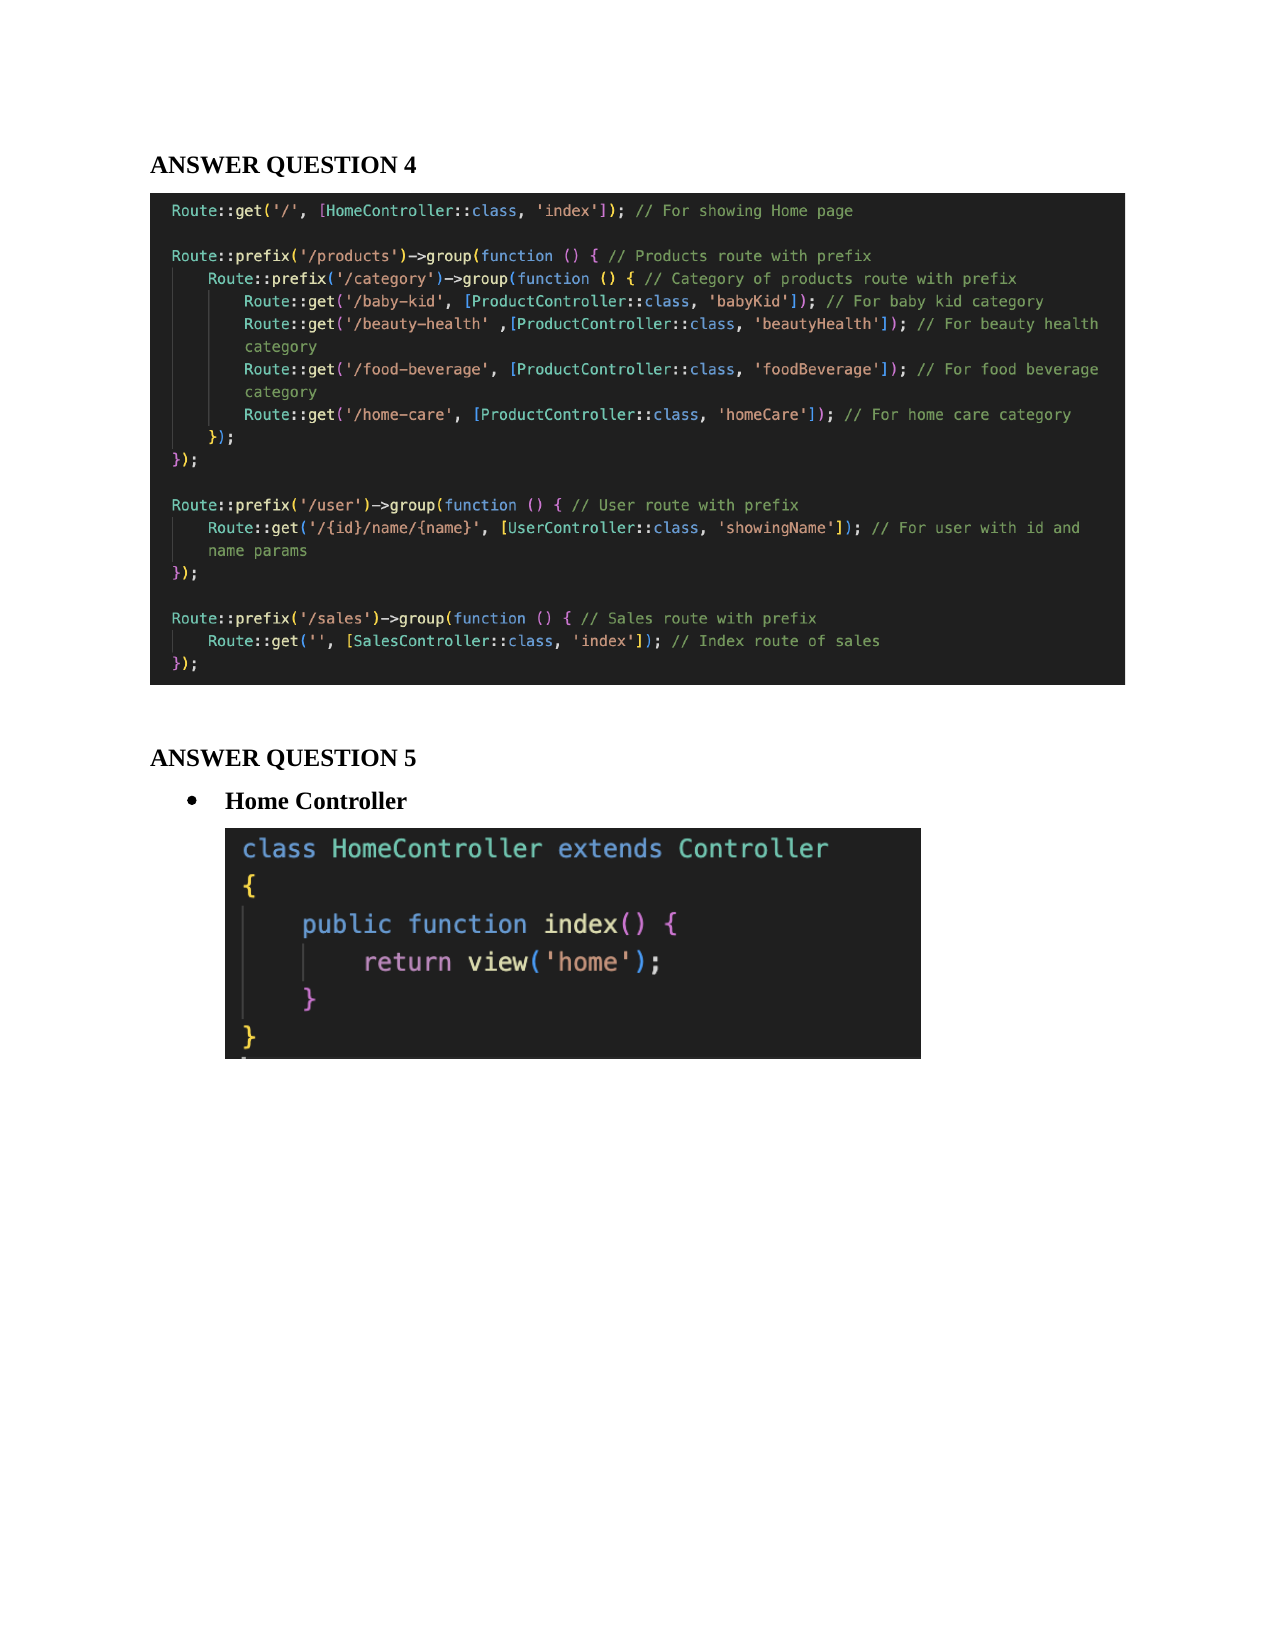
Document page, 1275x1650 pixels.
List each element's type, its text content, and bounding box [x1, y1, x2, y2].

picture [150, 193, 1125, 685]
text ANSWER QUESTION 5 [150, 743, 1125, 771]
text ANSWER QUESTION 4 [150, 150, 1125, 179]
list Home Controller [187, 786, 1125, 814]
picture [225, 828, 921, 1059]
